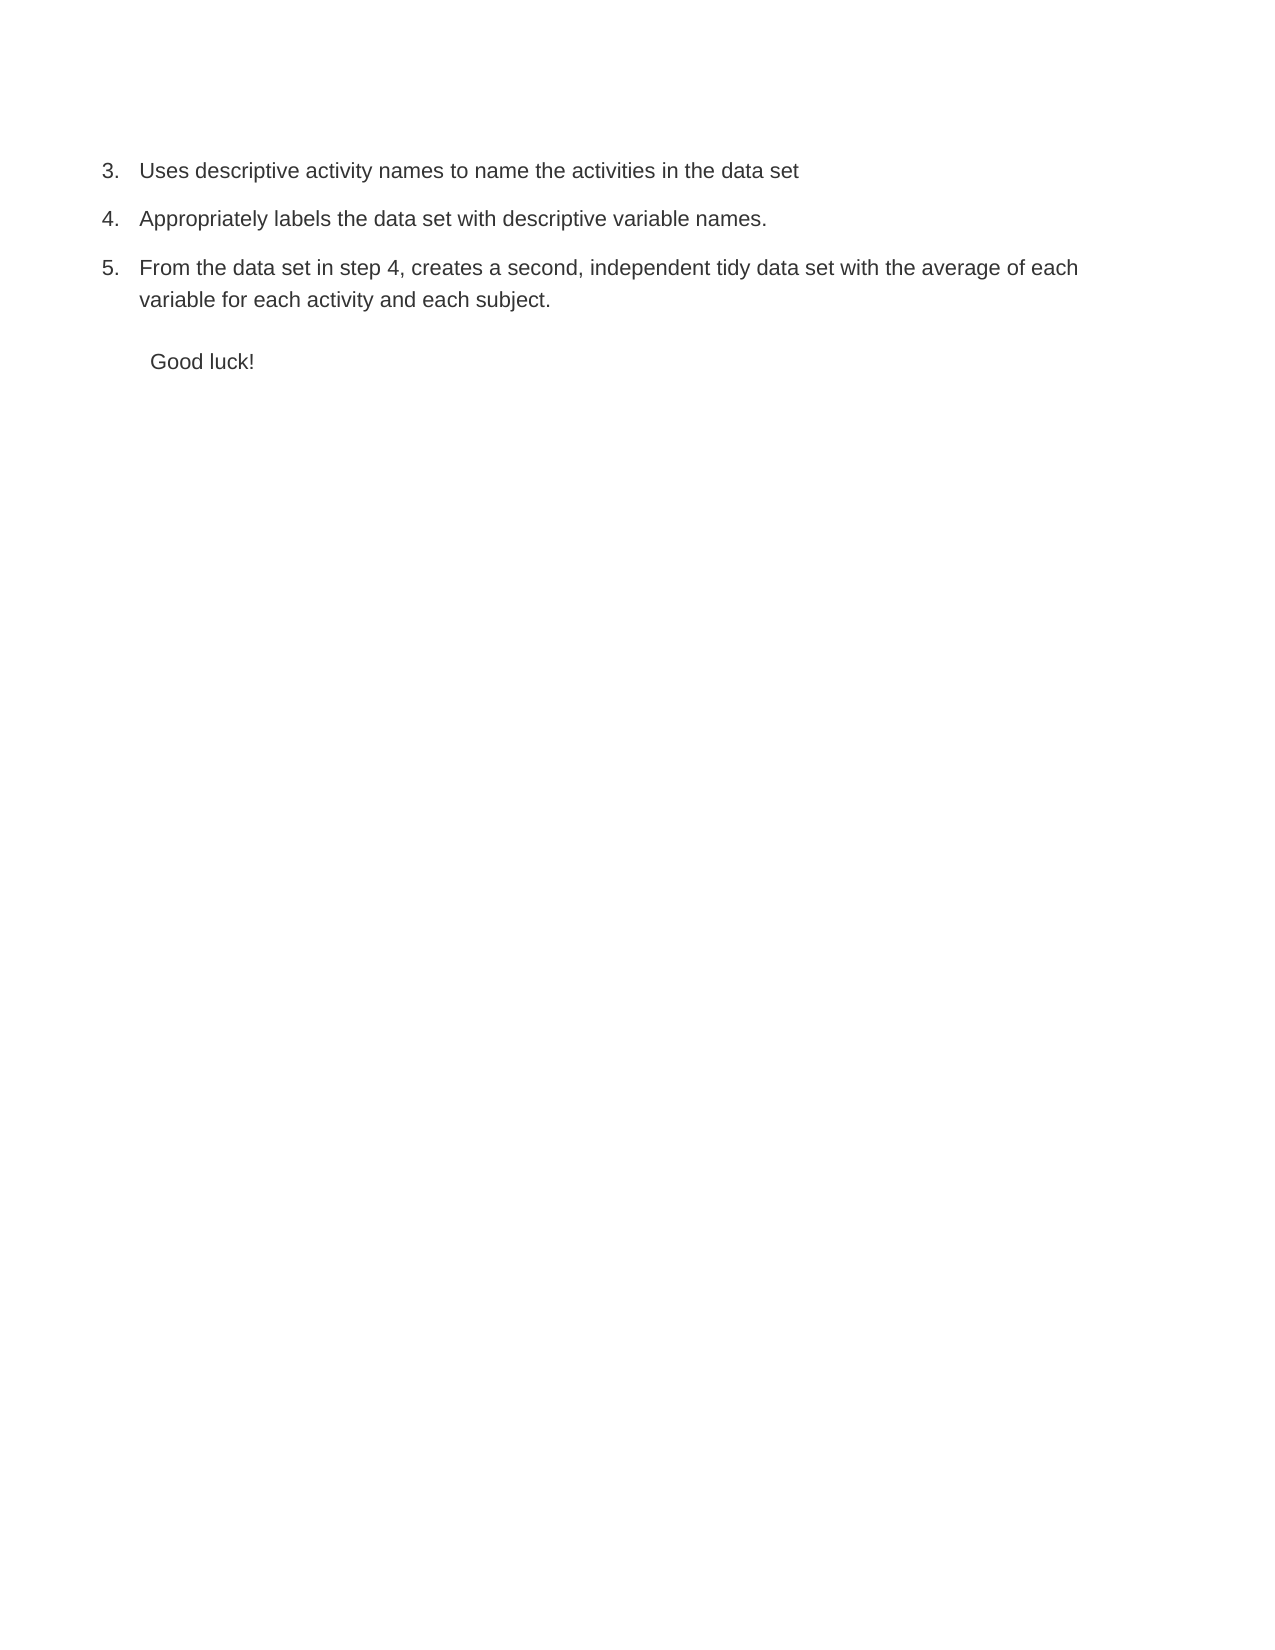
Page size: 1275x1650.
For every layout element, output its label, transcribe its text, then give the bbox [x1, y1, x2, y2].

list Appropriately labels the data set with descriptive variable names. [102, 198, 1125, 231]
text Good luck! [150, 342, 1125, 374]
list Uses descriptive activity names to name the activities in the data set [102, 150, 1125, 183]
list From the data set in step 4, creates a second, independent tidy data set with the average of each variable for each activity and each subject. [102, 247, 1125, 312]
